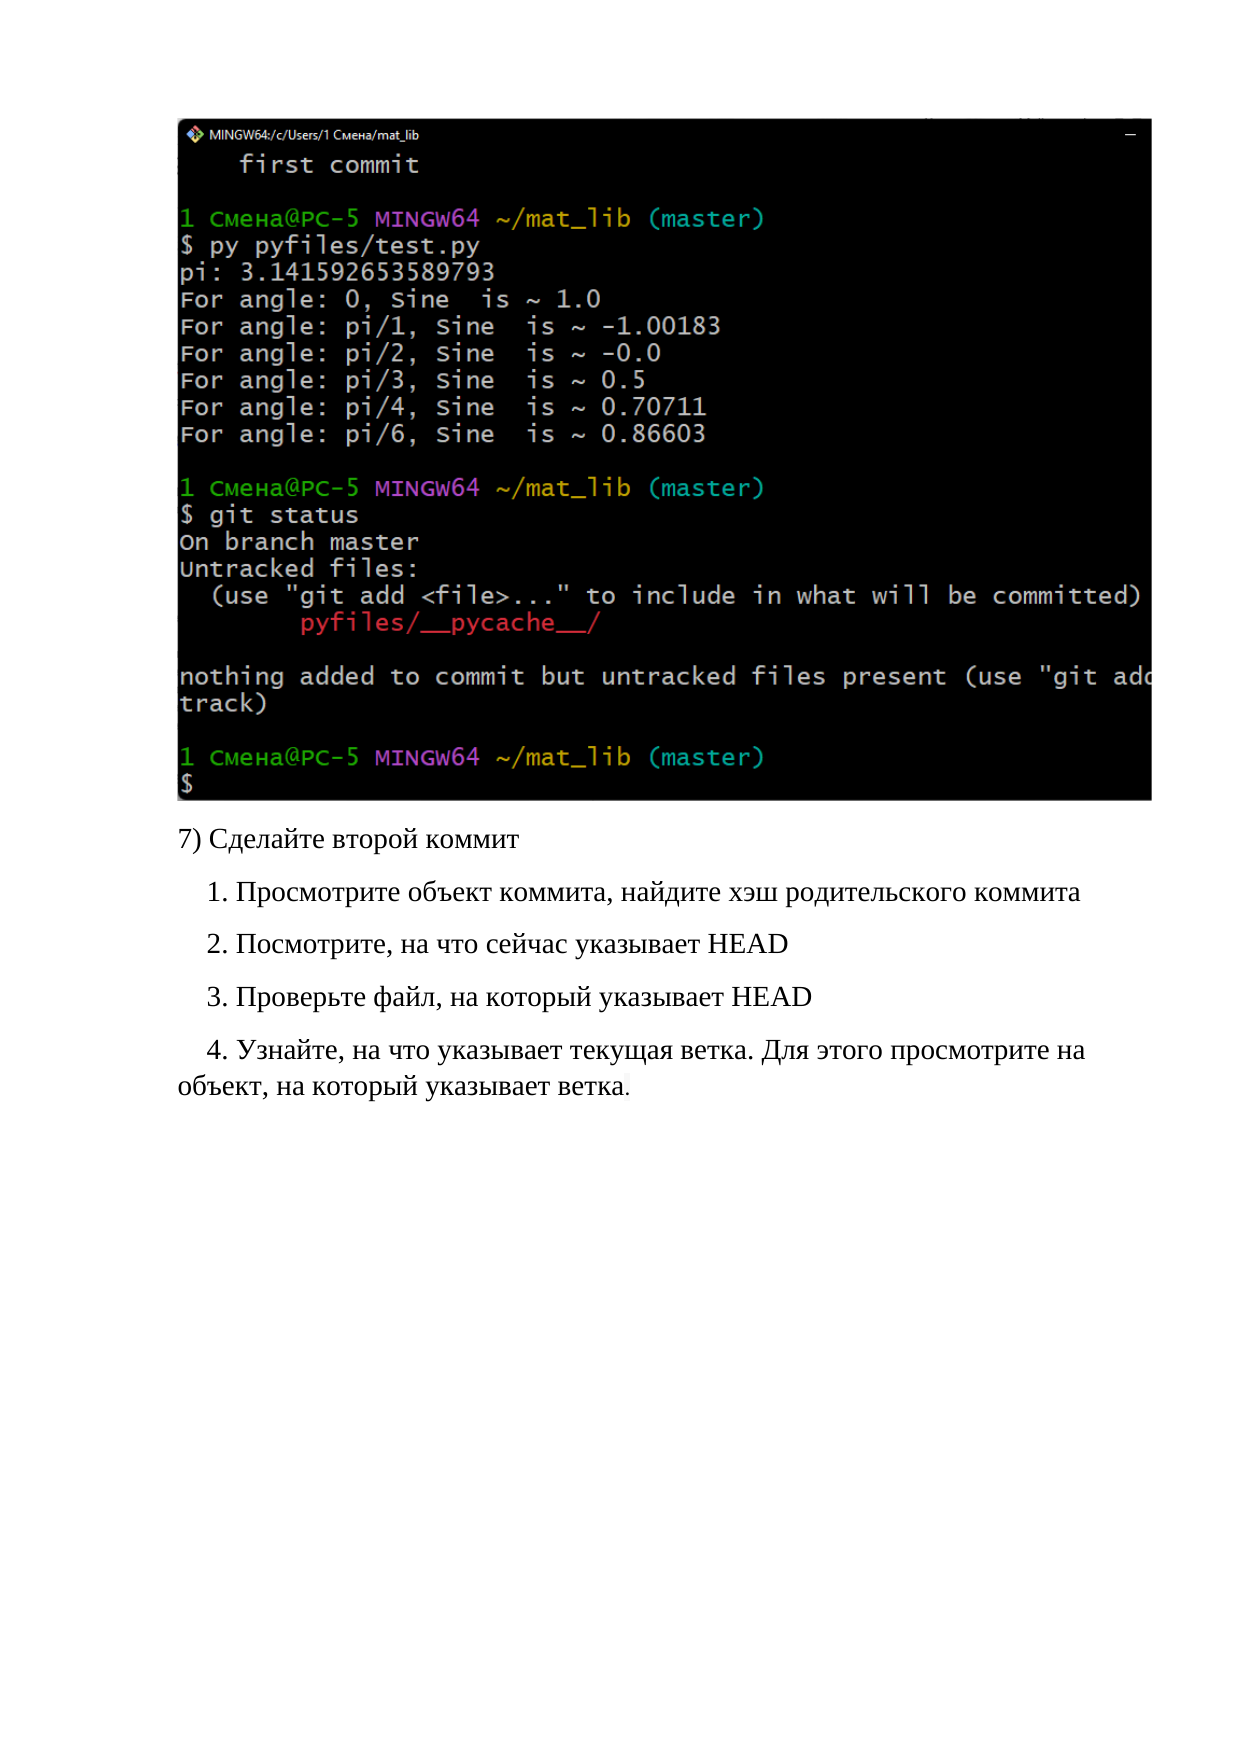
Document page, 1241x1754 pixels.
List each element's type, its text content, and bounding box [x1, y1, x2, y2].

text 3. Проверьте файл, на который указывает HEAD [177, 979, 1152, 1013]
text 2. Посмотрите, на что сейчас указывает HEAD [177, 927, 1152, 960]
picture [177, 118, 1152, 801]
text 1. Просмотрите объект коммита, найдите хэш родительского коммита [177, 874, 1152, 907]
text 4. Узнайте, на что указывает текущая ветка. Для этого просмотрите на объект, на который указывает ветка. [177, 1032, 1152, 1102]
text 7) Сделайте второй коммит [177, 821, 1152, 854]
